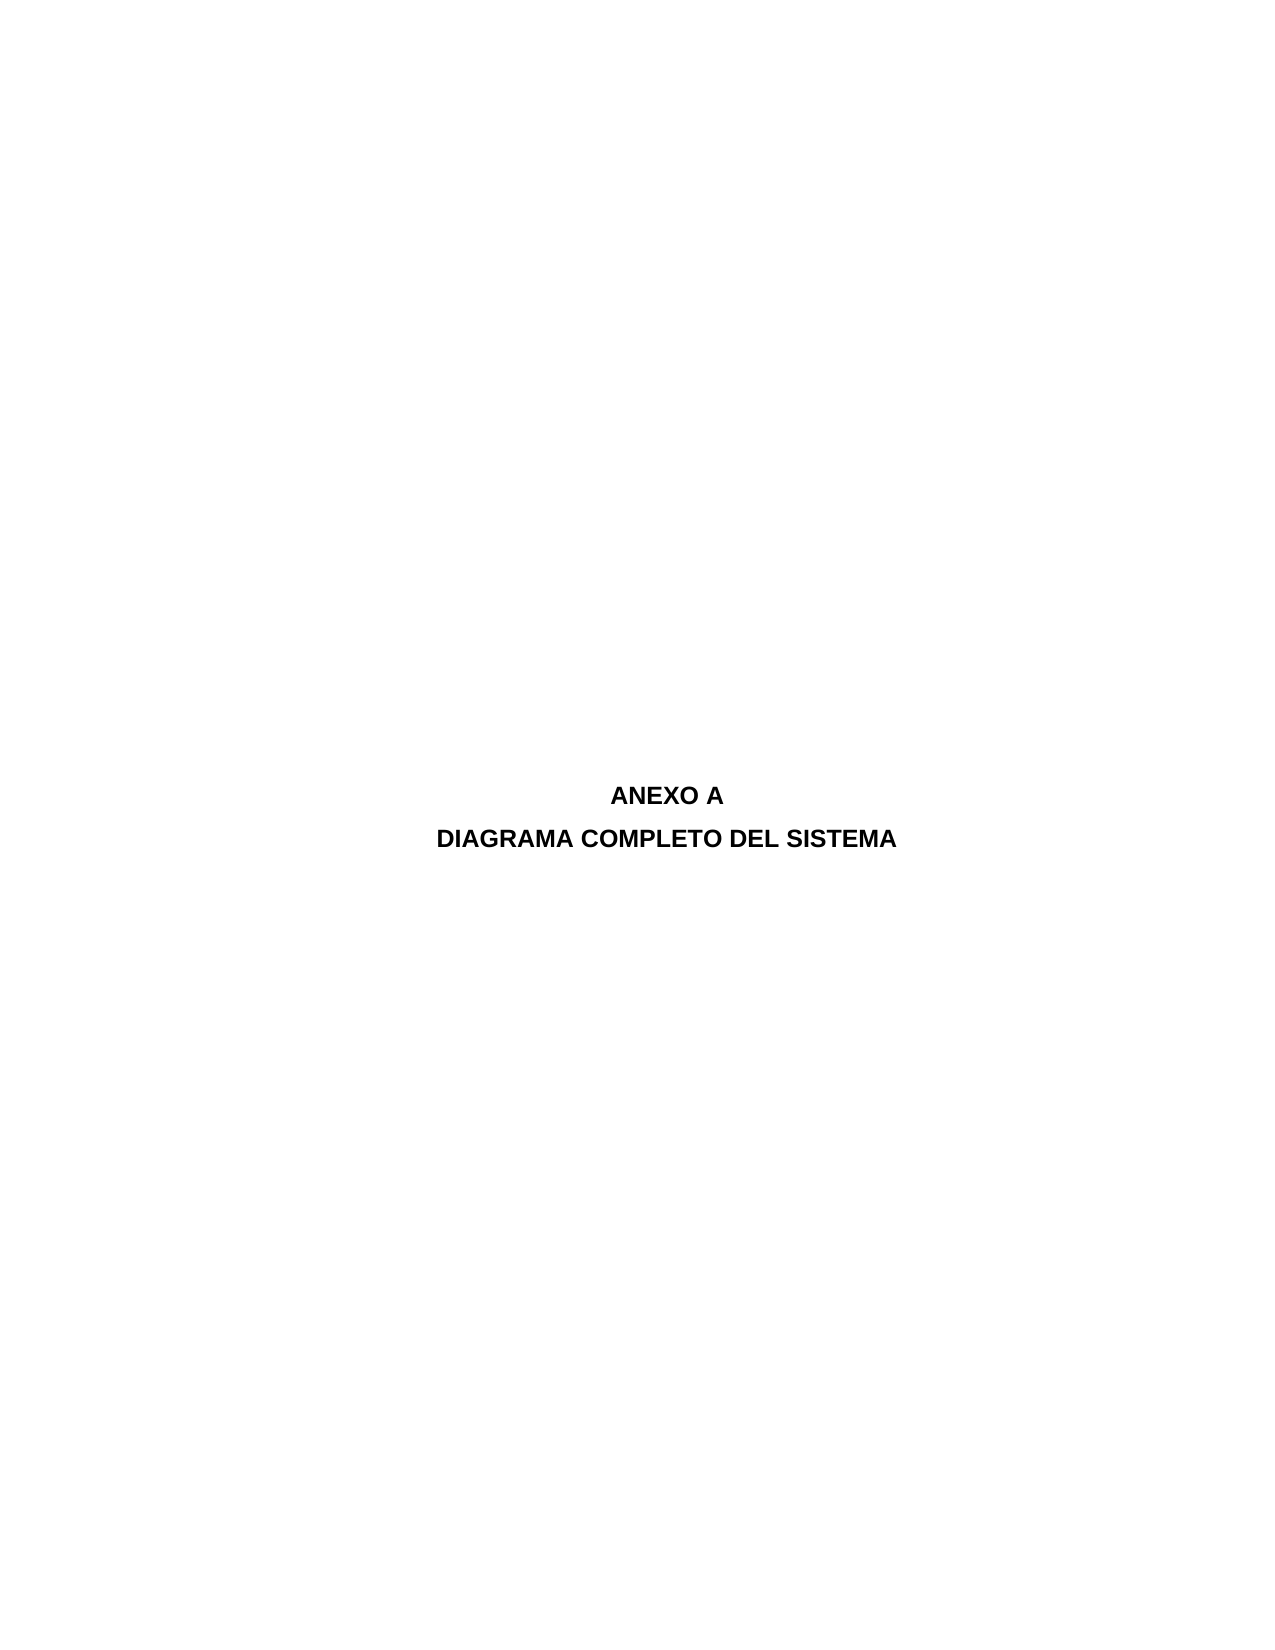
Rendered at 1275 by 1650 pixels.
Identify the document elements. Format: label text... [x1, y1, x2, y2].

text ANEXO A [236, 781, 1098, 810]
text DIAGRAMA COMPLETO DEL SISTEMA [236, 824, 1098, 853]
